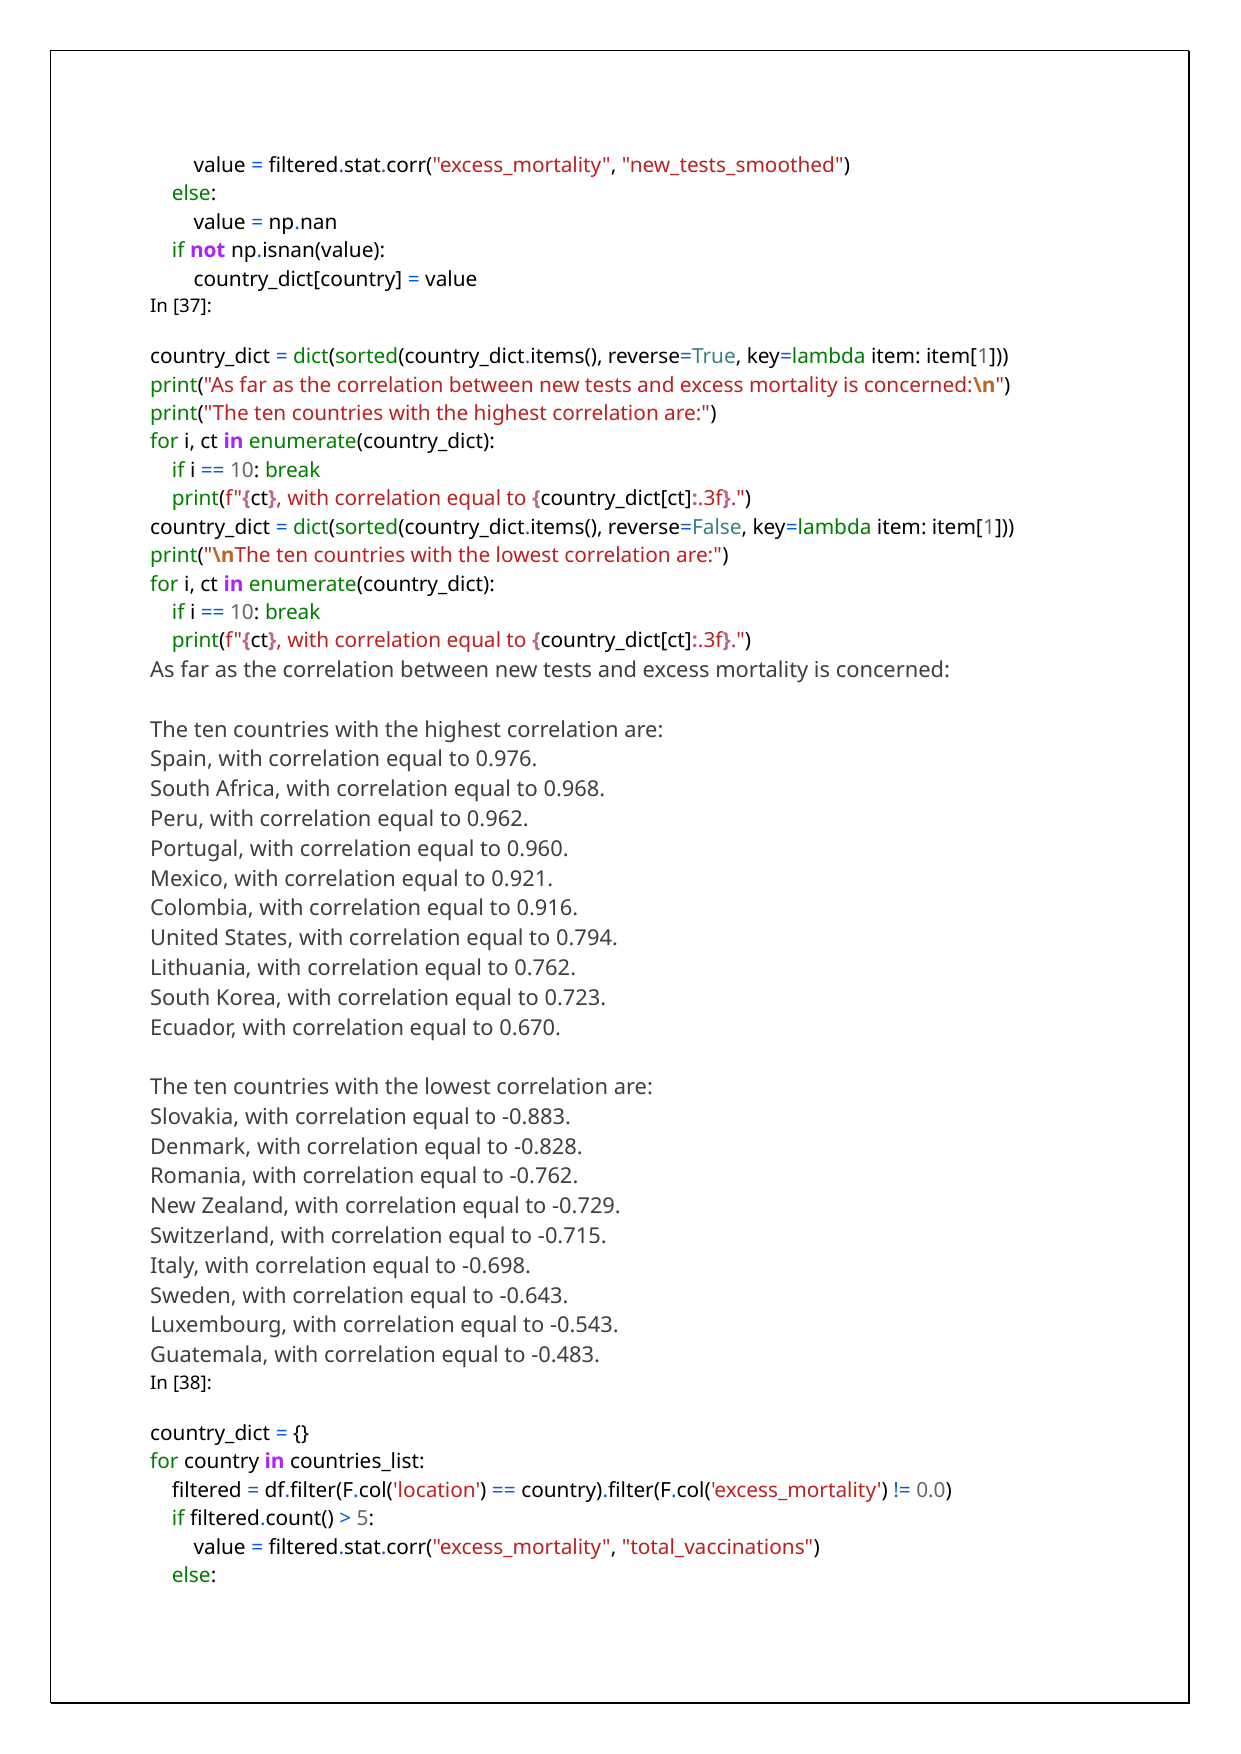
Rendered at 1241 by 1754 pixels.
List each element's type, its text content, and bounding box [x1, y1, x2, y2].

text Switzerland, with correlation equal to -0.715. [150, 1220, 1089, 1250]
text if i == 10: break [150, 455, 1089, 483]
text if filtered.count() > 5: [150, 1503, 1089, 1532]
text Mexico, with correlation equal to 0.921. [150, 863, 1089, 892]
text The ten countries with the highest correlation are: [150, 714, 1089, 743]
text for i, ct in enumerate(country_dict): [150, 569, 1089, 597]
text print("The ten countries with the highest correlation are:") [150, 398, 1089, 427]
text South Africa, with correlation equal to 0.968. [150, 773, 1089, 803]
text country_dict = dict(sorted(country_dict.items(), reverse=True, key=lambda item: item[1])) [150, 341, 1089, 370]
text if i == 10: break [150, 597, 1089, 626]
text Italy, with correlation equal to -0.698. [150, 1250, 1089, 1280]
text filtered = df.filter(F.col('location') == country).filter(F.col('excess_mortality') != 0.0) [150, 1475, 1089, 1503]
text Guatemala, with correlation equal to -0.483. [150, 1339, 1089, 1369]
text for i, ct in enumerate(country_dict): [150, 427, 1089, 455]
text print("\nThe ten countries with the lowest correlation are:") [150, 540, 1089, 569]
text Spain, with correlation equal to 0.976. [150, 743, 1089, 773]
text South Korea, with correlation equal to 0.723. [150, 982, 1089, 1012]
text Denmark, with correlation equal to -0.828. [150, 1131, 1089, 1161]
text United States, with correlation equal to 0.794. [150, 922, 1089, 952]
text country_dict[country] = value [150, 264, 1089, 292]
text if not np.isnan(value): [150, 235, 1089, 264]
text Luxembourg, with correlation equal to -0.543. [150, 1309, 1089, 1339]
text Peru, with correlation equal to 0.962. [150, 803, 1089, 833]
text Portugal, with correlation equal to 0.960. [150, 833, 1089, 863]
text value = filtered.stat.corr("excess_mortality", "new_tests_smoothed") [150, 150, 1089, 178]
text print(f"{ct}, with correlation equal to {country_dict[ct]:.3f}.") [150, 626, 1089, 654]
text value = np.nan [150, 207, 1089, 235]
text Romania, with correlation equal to -0.762. [150, 1161, 1089, 1190]
text else: [150, 178, 1089, 207]
text New Zealand, with correlation equal to -0.729. [150, 1190, 1089, 1220]
text country_dict = dict(sorted(country_dict.items(), reverse=False, key=lambda item: item[1])) [150, 512, 1089, 540]
text As far as the correlation between new tests and excess mortality is concerned: [150, 654, 1089, 684]
text else: [150, 1560, 1089, 1589]
text for country in countries_list: [150, 1447, 1089, 1475]
text Colombia, with correlation equal to 0.916. [150, 892, 1089, 922]
text country_dict = {} [150, 1418, 1089, 1447]
text Slovakia, with correlation equal to -0.883. [150, 1101, 1089, 1131]
text The ten countries with the lowest correlation are: [150, 1071, 1089, 1101]
text Ecuador, with correlation equal to 0.670. [150, 1012, 1089, 1041]
text value = filtered.stat.corr("excess_mortality", "total_vaccinations") [150, 1532, 1089, 1560]
text In [38]: [150, 1369, 1089, 1394]
text Sweden, with correlation equal to -0.643. [150, 1280, 1089, 1309]
text print("As far as the correlation between new tests and excess mortality is concerned:\n") [150, 370, 1089, 398]
text print(f"{ct}, with correlation equal to {country_dict[ct]:.3f}.") [150, 483, 1089, 512]
text Lithuania, with correlation equal to 0.762. [150, 952, 1089, 982]
text In [37]: [150, 292, 1089, 318]
